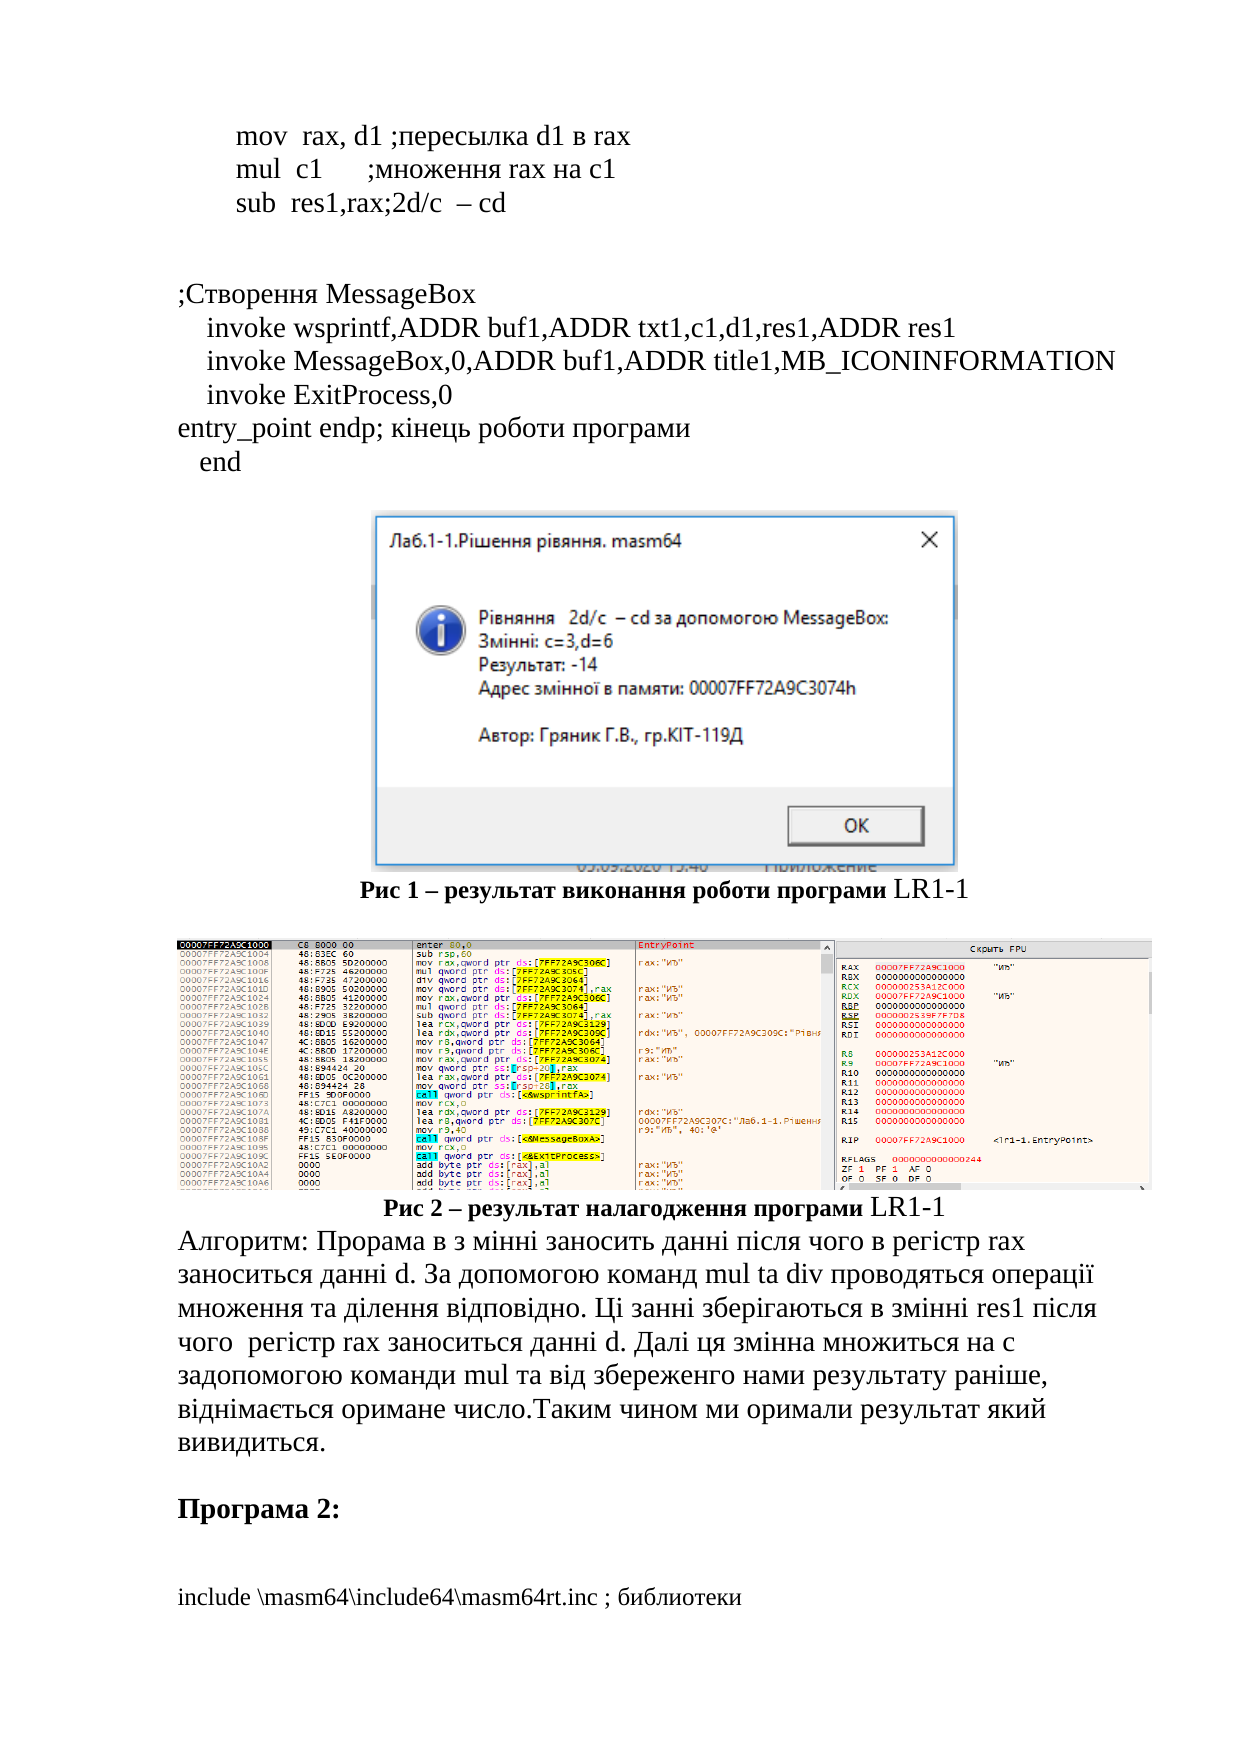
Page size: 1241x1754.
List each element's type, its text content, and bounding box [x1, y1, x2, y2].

text end [177, 444, 1152, 477]
text invoke wsprintf,ADDR buf1,ADDR txt1,c1,d1,res1,ADDR res1 [177, 310, 1152, 343]
text entry_point endp; кінець роботи програми [177, 410, 1152, 444]
text Програма 2: [177, 1491, 1152, 1525]
picture [177, 938, 1152, 1190]
text sub res1,rax;2d/с – сd [177, 185, 1152, 219]
text ;Створення MessageBox [177, 276, 1152, 310]
text include \masm64\include64\masm64rt.inc ; библиотеки [177, 1582, 1152, 1611]
text mov rax, d1 ;пересылка d1 в rax [177, 118, 1152, 152]
text Алгоритм: Прорама в з мінні заносить данні після чого в регістр rax заноситься данні d. За допомогою команд mul ta div проводяться операції множення та ділення відповідно. Ці занні зберігаються в змінні res1 після чого регістр rax заноситься данні d. Далі ця змінна множиться на с задопомогою команди mul та від збереженго нами результату раніше, віднімається оримане число.Таким чином ми оримали результат який вивидиться. [177, 1223, 1152, 1458]
text Рис 2 – результат налагодження програми LR1-1 [177, 1190, 1152, 1223]
picture [371, 510, 958, 872]
text mul c1 ;множення rax на с1 [177, 152, 1152, 185]
text Рис 1 – результат виконання роботи програми LR1-1 [177, 872, 1152, 905]
text invoke ExitProcess,0 [177, 377, 1152, 410]
text invoke MessageBox,0,ADDR buf1,ADDR title1,MB_ICONINFORMATION [177, 343, 1152, 377]
